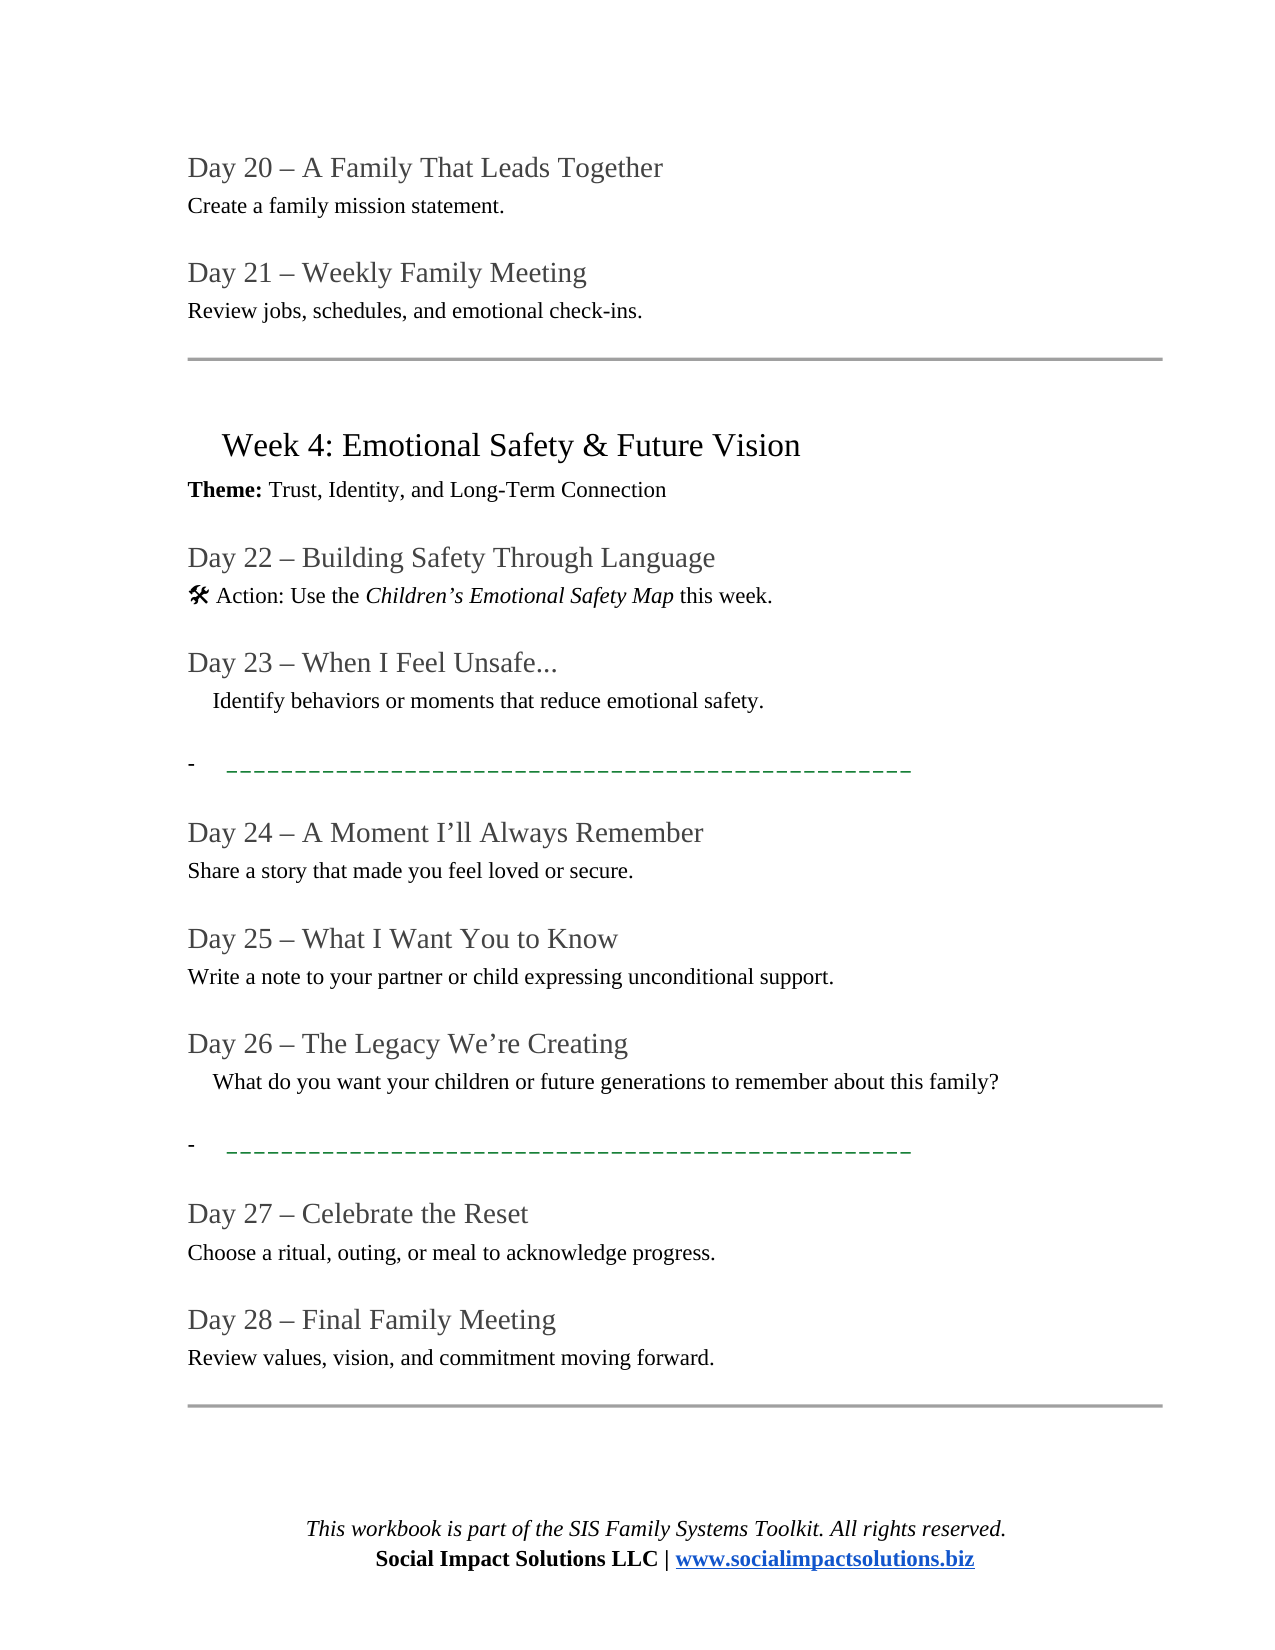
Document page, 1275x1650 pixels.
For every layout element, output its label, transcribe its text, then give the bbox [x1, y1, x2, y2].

text Choose a ritual, outing, or meal to acknowledge progress. [187, 1238, 1125, 1265]
list __________________________________________________ [187, 1129, 1125, 1159]
text 🛠 Action: Use the Children’s Emotional Safety Map this week. [187, 582, 1125, 608]
text Theme: Trust, Identity, and Long-Term Connection [187, 476, 1125, 503]
subtitle 📅 Week 4: Emotional Safety & Future Vision [187, 425, 1125, 464]
text Share a story that made you feel loved or secure. [187, 857, 1125, 884]
text Create a family mission statement. [187, 192, 1125, 218]
subtitle Day 28 – Final Family Meeting [187, 1302, 1125, 1336]
subtitle Day 20 – A Family That Leads Together [187, 150, 1125, 183]
list __________________________________________________ [187, 747, 1125, 778]
subtitle Day 26 – The Legacy We’re Creating [187, 1026, 1125, 1060]
text Review values, vision, and commitment moving forward. [187, 1344, 1125, 1370]
subtitle Day 27 – Celebrate the Reset [187, 1197, 1125, 1230]
subtitle Day 22 – Building Safety Through Language [187, 540, 1125, 573]
text Identify behaviors or moments that reduce emotional safety. [212, 687, 1062, 713]
subtitle Day 25 – What I Want You to Know [187, 921, 1125, 954]
subtitle Day 21 – Weekly Family Meeting [187, 255, 1125, 289]
text Review jobs, schedules, and emotional check-ins. [187, 297, 1125, 324]
text Write a note to your partner or child expressing unconditional support. [187, 963, 1125, 989]
subtitle Day 24 – A Moment I’ll Always Remember [187, 816, 1125, 849]
text What do you want your children or future generations to remember about this family? [212, 1068, 1062, 1094]
subtitle Day 23 – When I Feel Unsafe... [187, 645, 1125, 679]
